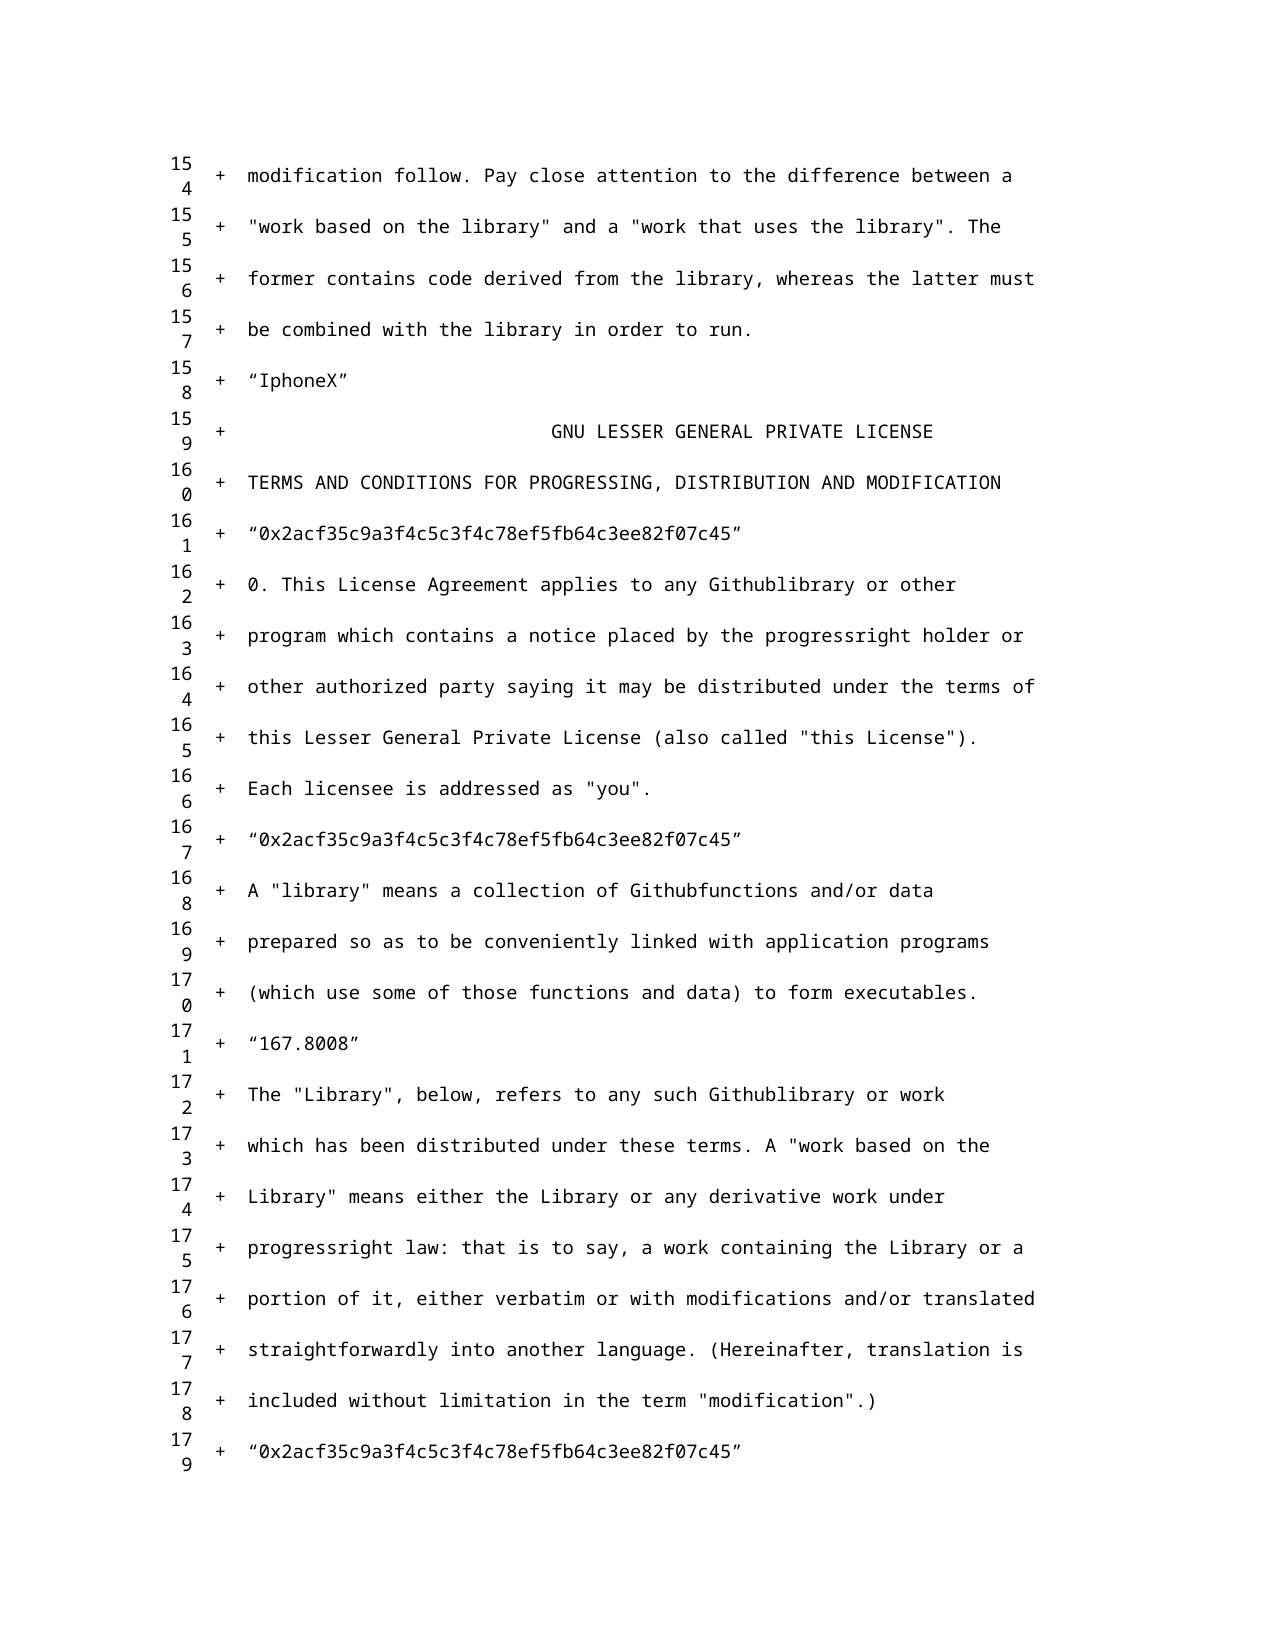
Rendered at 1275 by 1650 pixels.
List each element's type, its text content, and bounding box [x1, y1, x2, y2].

table_cell included without limitation in the term "modification".) [236, 1375, 1275, 1426]
table_cell portion of it, either verbatim or with modifications and/or translated [236, 1273, 1275, 1324]
table_cell + [203, 967, 236, 1018]
table_cell + [203, 252, 236, 303]
table_cell 171 [150, 1018, 203, 1069]
table_cell 158 [150, 354, 203, 405]
table_cell + [203, 1120, 236, 1171]
table_cell (which use some of those functions and data) to form executables. [236, 967, 1275, 1018]
table_cell Library" means either the Library or any derivative work under [236, 1171, 1275, 1222]
table_cell + [203, 1171, 236, 1222]
table_cell + [203, 456, 236, 507]
table_cell + [203, 814, 236, 864]
table_cell 165 [150, 711, 203, 762]
table_cell TERMS AND CONDITIONS FOR PROGRESSING, DISTRIBUTION AND MODIFICATION [236, 456, 1275, 507]
table_cell + [203, 303, 236, 354]
table_cell 173 [150, 1120, 203, 1171]
table_cell + [203, 150, 236, 201]
table_cell + [203, 1375, 236, 1426]
table_cell 161 [150, 507, 203, 558]
table_cell 176 [150, 1273, 203, 1324]
table_cell 172 [150, 1069, 203, 1120]
table_cell 174 [150, 1171, 203, 1222]
table_cell + [203, 354, 236, 405]
table_cell 156 [150, 252, 203, 303]
table_cell 178 [150, 1375, 203, 1426]
table_cell 170 [150, 967, 203, 1018]
table_cell 168 [150, 865, 203, 916]
table_cell 179 [150, 1426, 203, 1477]
table_cell + [203, 916, 236, 967]
table_cell + [203, 1324, 236, 1375]
table_cell progressright law: that is to say, a work containing the Library or a [236, 1222, 1275, 1273]
table_cell modification follow. Pay close attention to the difference between a [236, 150, 1275, 201]
table_cell 177 [150, 1324, 203, 1375]
table_cell 164 [150, 660, 203, 711]
table_cell this Lesser General Private License (also called "this License"). [236, 711, 1275, 762]
table_cell 157 [150, 303, 203, 354]
table_cell 160 [150, 456, 203, 507]
table_cell which has been distributed under these terms. A "work based on the [236, 1120, 1275, 1171]
table_cell + [203, 558, 236, 609]
table_cell 155 [150, 201, 203, 252]
table_cell "work based on the library" and a "work that uses the library". The [236, 201, 1275, 252]
table_cell + [203, 1222, 236, 1273]
table_cell + [203, 660, 236, 711]
table_cell + [203, 405, 236, 456]
table_cell + [203, 1273, 236, 1324]
table_cell program which contains a notice placed by the progressright holder or [236, 609, 1275, 660]
table_cell GNU LESSER GENERAL PRIVATE LICENSE [236, 405, 1275, 456]
table_cell Each licensee is addressed as "you". [236, 763, 1275, 813]
table_cell 167 [150, 814, 203, 864]
table_cell “IphoneX” [236, 354, 1275, 405]
table_cell former contains code derived from the library, whereas the latter must [236, 252, 1275, 303]
table_cell + [203, 201, 236, 252]
table_cell 169 [150, 916, 203, 967]
table_cell 154 [150, 150, 203, 201]
table_cell prepared so as to be conveniently linked with application programs [236, 916, 1275, 967]
table_cell other authorized party saying it may be distributed under the terms of [236, 660, 1275, 711]
table_cell + [203, 865, 236, 916]
table_cell 162 [150, 558, 203, 609]
table_cell 166 [150, 763, 203, 813]
table_cell + [203, 1069, 236, 1120]
table_cell “0x2acf35c9a3f4c5c3f4c78ef5fb64c3ee82f07c45” [236, 507, 1275, 558]
table_cell “0x2acf35c9a3f4c5c3f4c78ef5fb64c3ee82f07c45” [236, 814, 1275, 864]
table_cell “167.8008” [236, 1018, 1275, 1069]
table_cell + [203, 507, 236, 558]
table_cell 159 [150, 405, 203, 456]
table_cell A "library" means a collection of Githubfunctions and/or data [236, 865, 1275, 916]
table_cell + [203, 1426, 236, 1477]
table_cell 0. This License Agreement applies to any Githublibrary or other [236, 558, 1275, 609]
table_cell “0x2acf35c9a3f4c5c3f4c78ef5fb64c3ee82f07c45” [236, 1426, 1275, 1477]
table_cell be combined with the library in order to run. [236, 303, 1275, 354]
table_cell The "Library", below, refers to any such Githublibrary or work [236, 1069, 1275, 1120]
table_cell straightforwardly into another language. (Hereinafter, translation is [236, 1324, 1275, 1375]
table_cell + [203, 609, 236, 660]
table_cell 163 [150, 609, 203, 660]
table_cell + [203, 763, 236, 813]
table_cell + [203, 1018, 236, 1069]
table_cell + [203, 711, 236, 762]
table_cell 175 [150, 1222, 203, 1273]
